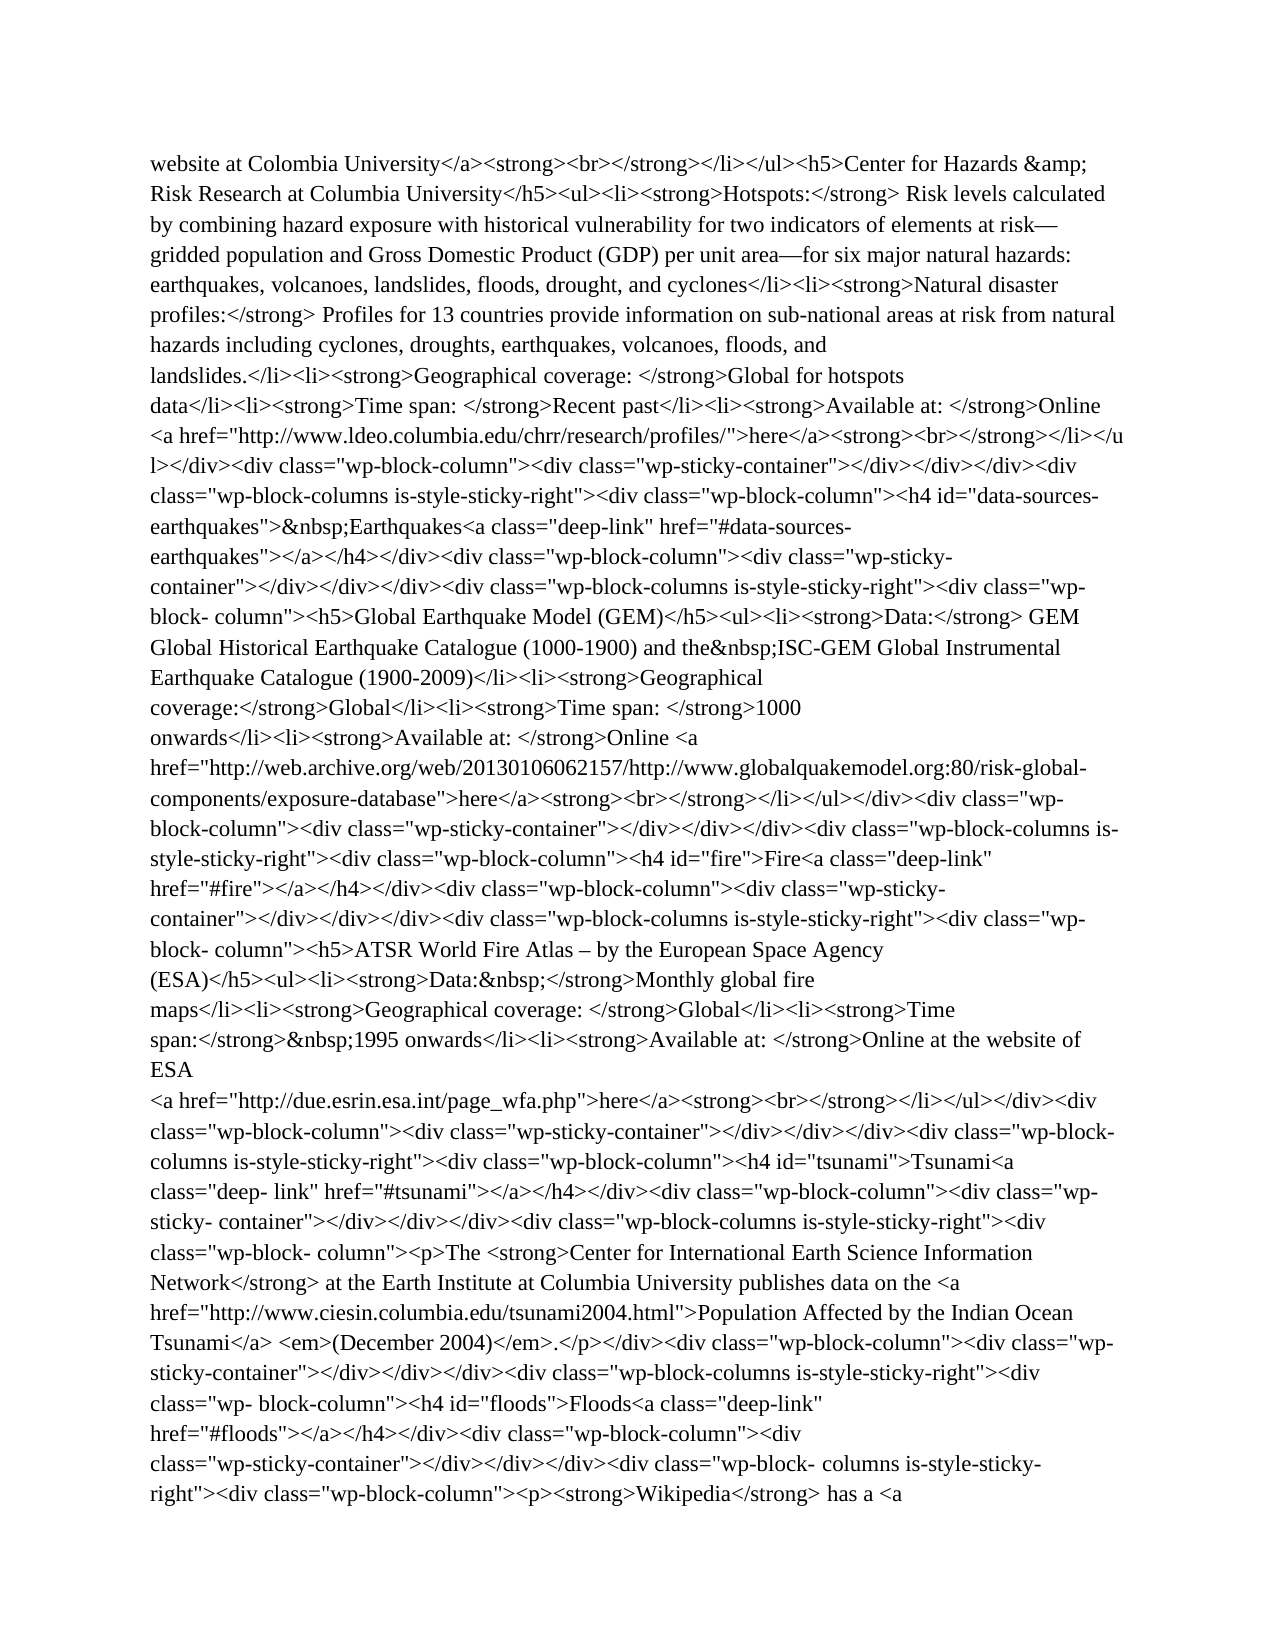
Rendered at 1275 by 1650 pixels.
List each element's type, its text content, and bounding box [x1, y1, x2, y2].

text <a href="http://due.esrin.esa.int/page_wfa.php">here</a><strong><br></strong></li></ul></div><div class="wp-block-column"><div class="wp-sticky-container"></div></div></div><div class="wp-block- columns is-style-sticky-right"><div class="wp-block-column"><h4 id="tsunami">Tsunami<a class="deep- link" href="#tsunami"></a></h4></div><div class="wp-block-column"><div class="wp-sticky- container"></div></div></div><div class="wp-block-columns is-style-sticky-right"><div class="wp-block- column"><p>The <strong>Center for International Earth Science Information Network</strong> at the Earth Institute at Columbia University publishes data on the <a href="http://www.ciesin.columbia.edu/tsunami2004.html">Population Affected by the Indian Ocean Tsunami</a> <em>(December 2004)</em>.</p></div><div class="wp-block-column"><div class="wp- sticky-container"></div></div></div><div class="wp-block-columns is-style-sticky-right"><div class="wp- block-column"><h4 id="floods">Floods<a class="deep-link" href="#floods"></a></h4></div><div class="wp-block-column"><div class="wp-sticky-container"></div></div></div><div class="wp-block- columns is-style-sticky-right"><div class="wp-block-column"><p><strong>Wikipedia</strong> has a <a [150, 1087, 1122, 1507]
text website at Colombia University</a><strong><br></strong></li></ul><h5>Center for Hazards &amp; Risk Research at Columbia University</h5><ul><li><strong>Hotspots:</strong> Risk levels calculated by combining hazard exposure with historical vulnerability for two indicators of elements at risk—gridded population and Gross Domestic Product (GDP) per unit area—for six major natural hazards: earthquakes, volcanoes, landslides, floods, drought, and cyclones</li><li><strong>Natural disaster profiles:</strong> Profiles for 13 countries provide information on sub-national areas at risk from natural hazards including cyclones, droughts, earthquakes, volcanoes, floods, and landslides.</li><li><strong>Geographical coverage: </strong>Global for hotspots data</li><li><strong>Time span: </strong>Recent past</li><li><strong>Available at: </strong>Online <a href="http://www.ldeo.columbia.edu/chrr/research/profiles/">here</a><strong><br></strong></li></u l></div><div class="wp-block-column"><div class="wp-sticky-container"></div></div></div><div class="wp-block-columns is-style-sticky-right"><div class="wp-block-column"><h4 id="data-sources- earthquakes">&nbsp;Earthquakes<a class="deep-link" href="#data-sources- earthquakes"></a></h4></div><div class="wp-block-column"><div class="wp-sticky- container"></div></div></div><div class="wp-block-columns is-style-sticky-right"><div class="wp-block- column"><h5>Global Earthquake Model (GEM)</h5><ul><li><strong>Data:</strong> GEM Global Historical Earthquake Catalogue (1000-1900) and the&nbsp;ISC-GEM Global Instrumental Earthquake Catalogue (1900-2009)</li><li><strong>Geographical coverage:</strong>Global</li><li><strong>Time span: </strong>1000 onwards</li><li><strong>Available at: </strong>Online <a href="http://web.archive.org/web/20130106062157/http://www.globalquakemodel.org:80/risk-global- components/exposure-database">here</a><strong><br></strong></li></ul></div><div class="wp- block-column"><div class="wp-sticky-container"></div></div></div><div class="wp-block-columns is- style-sticky-right"><div class="wp-block-column"><h4 id="fire">Fire<a class="deep-link" href="#fire"></a></h4></div><div class="wp-block-column"><div class="wp-sticky- container"></div></div></div><div class="wp-block-columns is-style-sticky-right"><div class="wp-block- column"><h5>ATSR World Fire Atlas – by the European Space Agency (ESA)</h5><ul><li><strong>Data:&nbsp;</strong>Monthly global fire maps</li><li><strong>Geographical coverage: </strong>Global</li><li><strong>Time span:</strong>&nbsp;1995 onwards</li><li><strong>Available at: </strong>Online at the website of ESA [150, 150, 1125, 1083]
